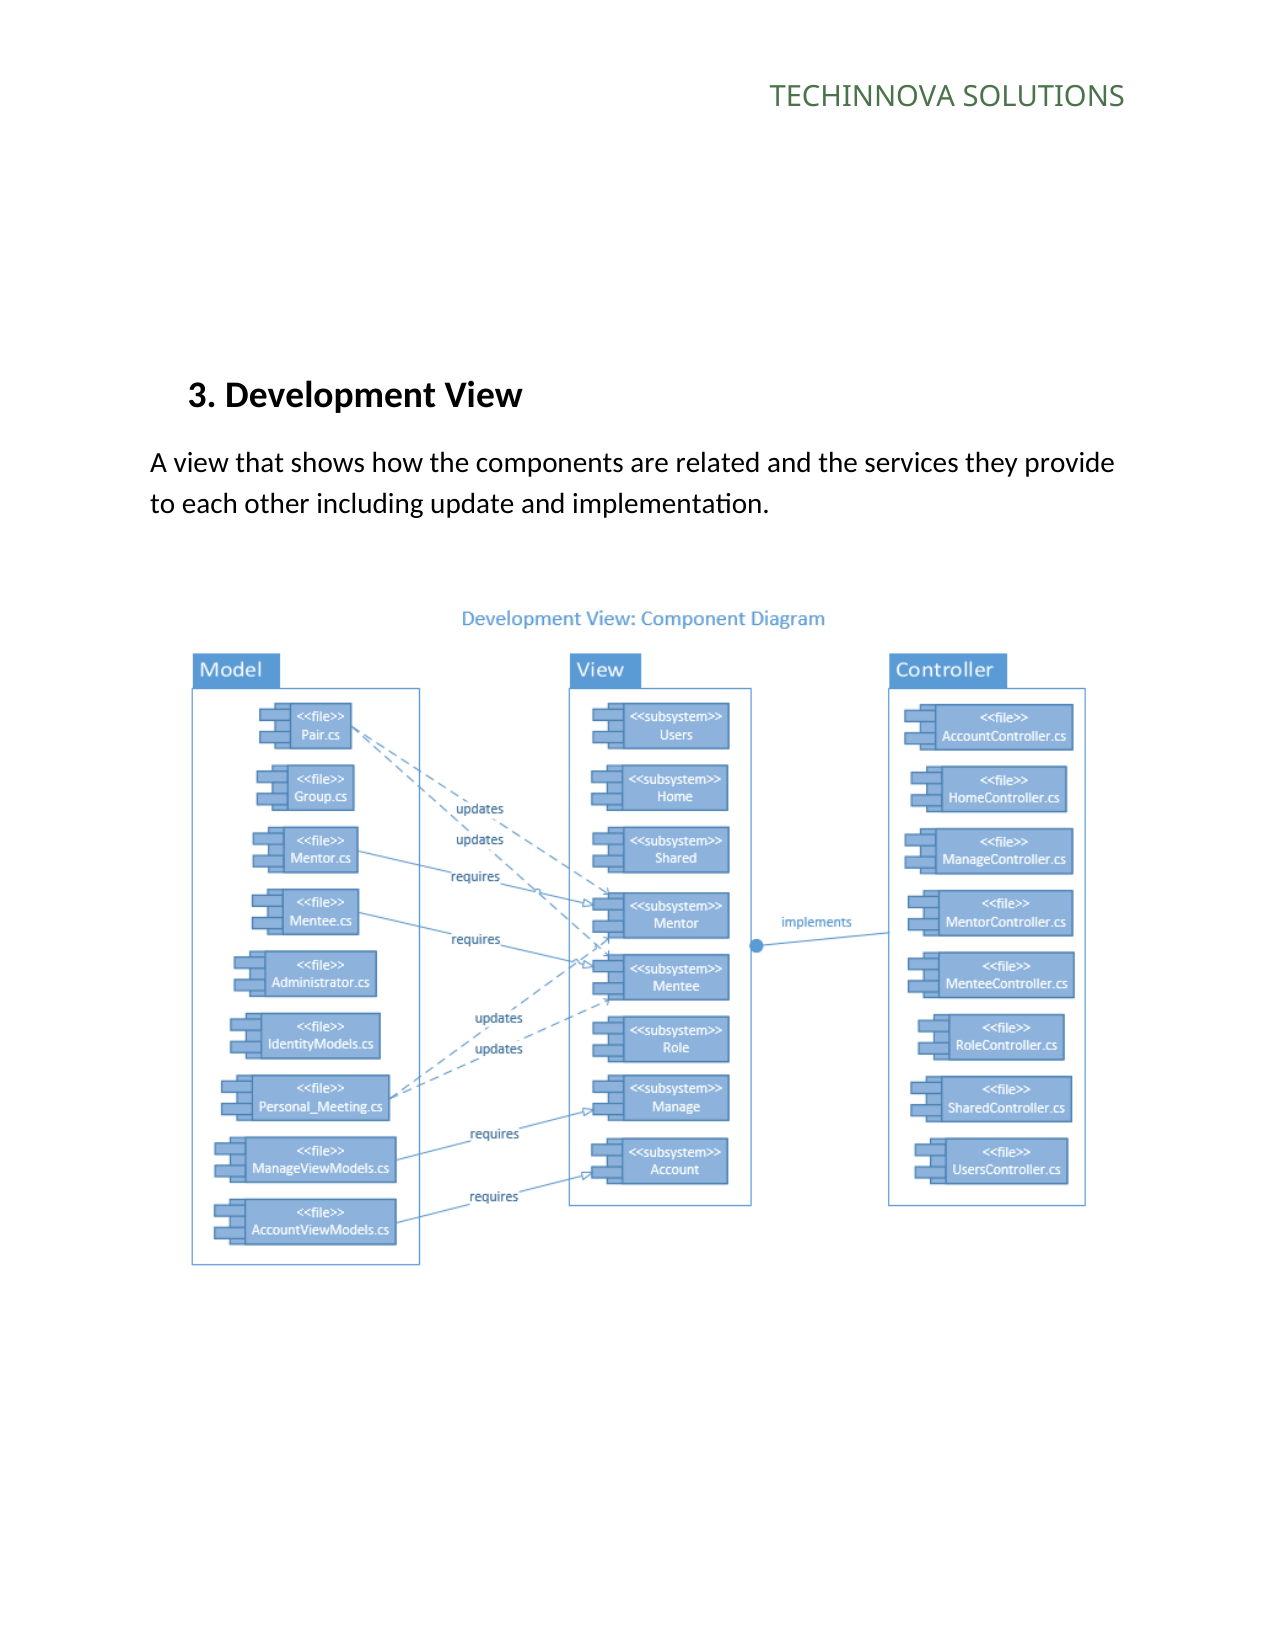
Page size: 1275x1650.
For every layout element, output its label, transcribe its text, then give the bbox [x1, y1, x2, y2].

list Development View [187, 371, 1125, 416]
text A view that shows how the components are related and the services they provide to each other including update and implementation. [150, 444, 1125, 521]
picture [150, 608, 1124, 1274]
